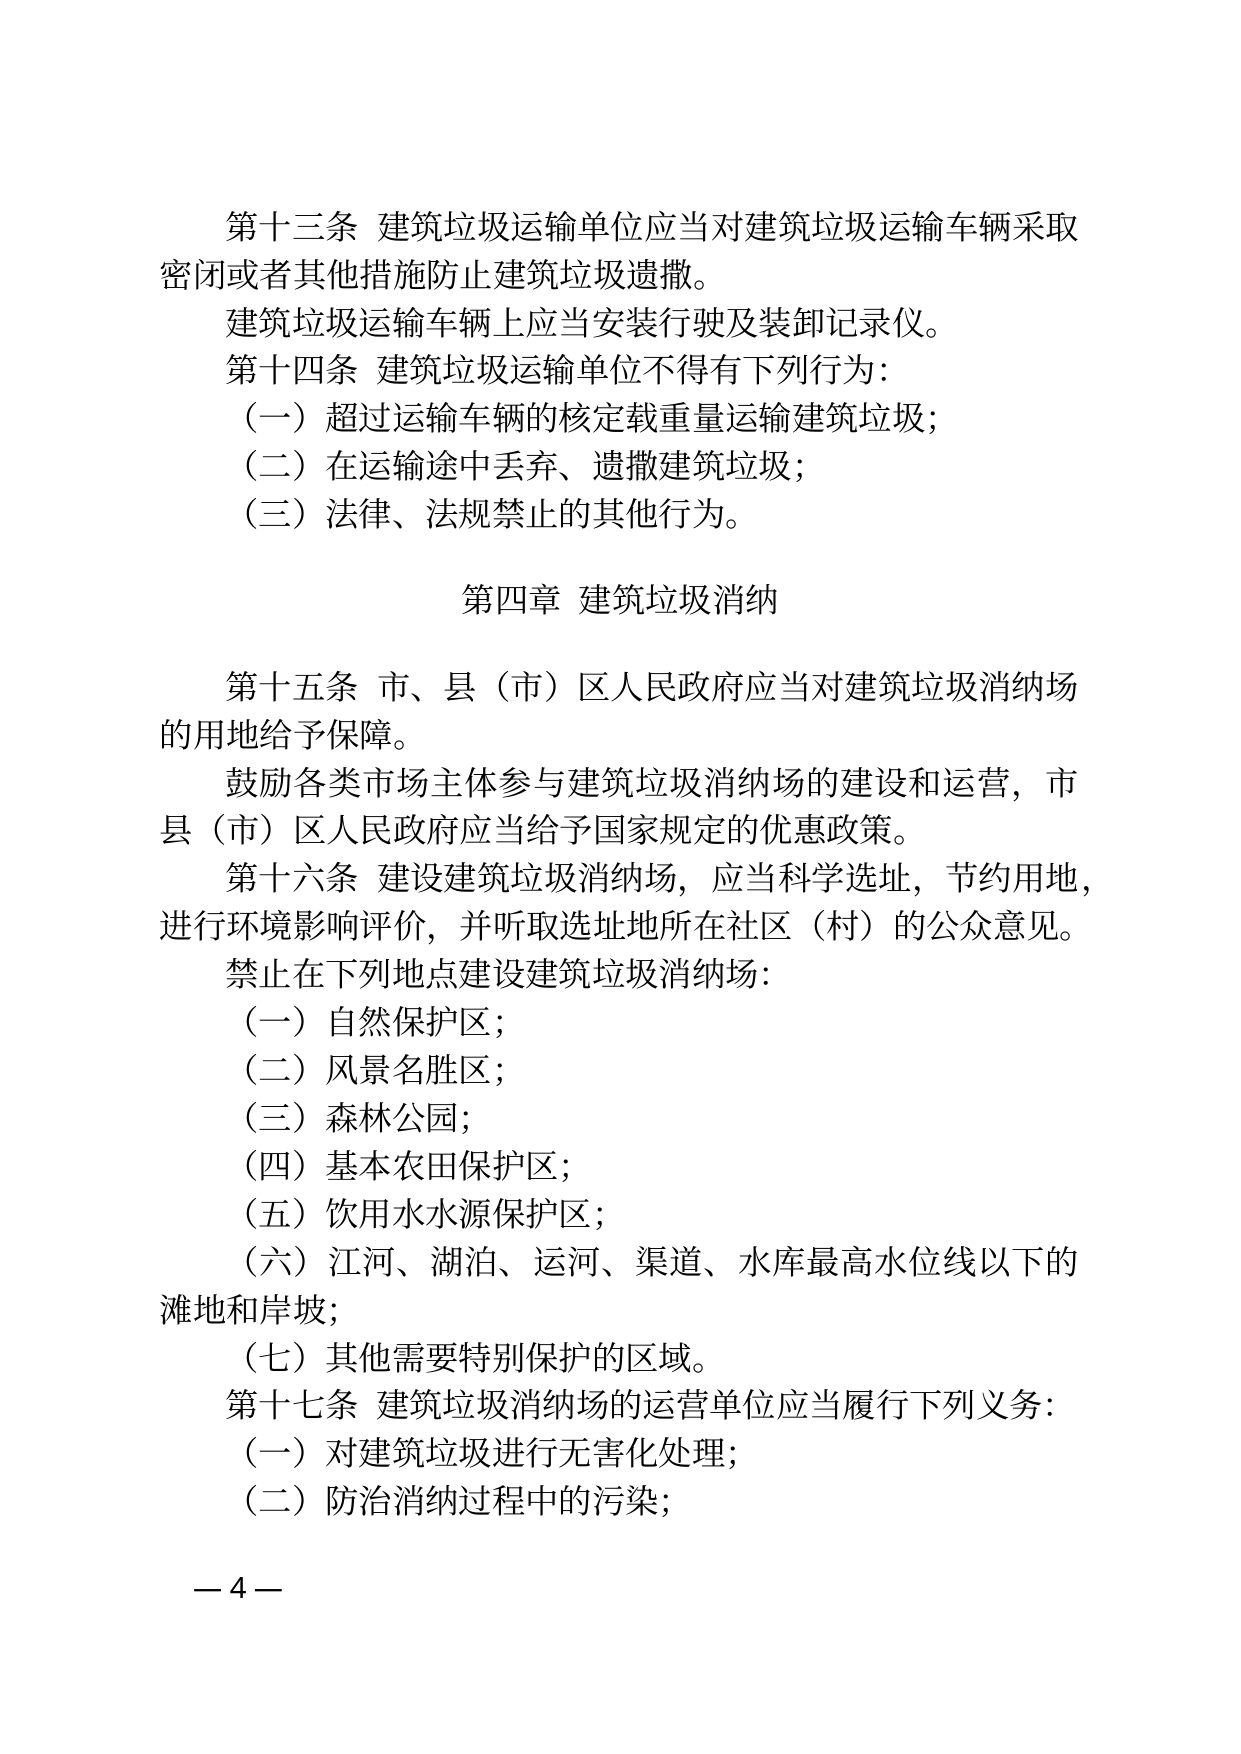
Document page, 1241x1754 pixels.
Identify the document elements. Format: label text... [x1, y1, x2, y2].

text 第四章 建筑垃圾消纳 [159, 574, 1081, 622]
text 第十五条 市、县（市）区人民政府应当对建筑垃圾消纳场的用地给予保障。 [159, 661, 1081, 757]
text 禁止在下列地点建设建筑垃圾消纳场： [159, 948, 1081, 996]
text （一）超过运输车辆的核定载重量运输建筑垃圾； [159, 392, 1081, 440]
text （二）在运输途中丢弃、遗撒建筑垃圾； [159, 440, 1081, 488]
text 第十七条 建筑垃圾消纳场的运营单位应当履行下列义务： [159, 1379, 1081, 1427]
text （六）江河、湖泊、运河、渠道、水库最高水位线以下的滩地和岸坡； [159, 1236, 1081, 1332]
text （三）森林公园； [159, 1092, 1081, 1140]
text 建筑垃圾运输车辆上应当安装行驶及装卸记录仪。 [159, 297, 1081, 344]
text 第十四条 建筑垃圾运输单位不得有下列行为： [159, 344, 1081, 392]
text （四）基本农田保护区； [159, 1140, 1081, 1188]
text （一）自然保护区； [159, 996, 1081, 1044]
text 鼓励各类市场主体参与建筑垃圾消纳场的建设和运营，市、县（市）区人民政府应当给予国家规定的优惠政策。 [159, 757, 1081, 852]
text （二）防治消纳过程中的污染； [159, 1475, 1081, 1523]
text （一）对建筑垃圾进行无害化处理； [159, 1427, 1081, 1475]
text （五）饮用水水源保护区； [159, 1188, 1081, 1236]
text （七）其他需要特别保护的区域。 [159, 1332, 1081, 1379]
text （三）法律、法规禁止的其他行为。 [159, 488, 1081, 536]
text 第十三条 建筑垃圾运输单位应当对建筑垃圾运输车辆采取密闭或者其他措施防止建筑垃圾遗撒。 [159, 201, 1081, 297]
text （二）风景名胜区； [159, 1044, 1081, 1092]
text 第十六条 建设建筑垃圾消纳场，应当科学选址，节约用地，进行环境影响评价，并听取选址地所在社区（村）的公众意见。 [159, 852, 1081, 948]
